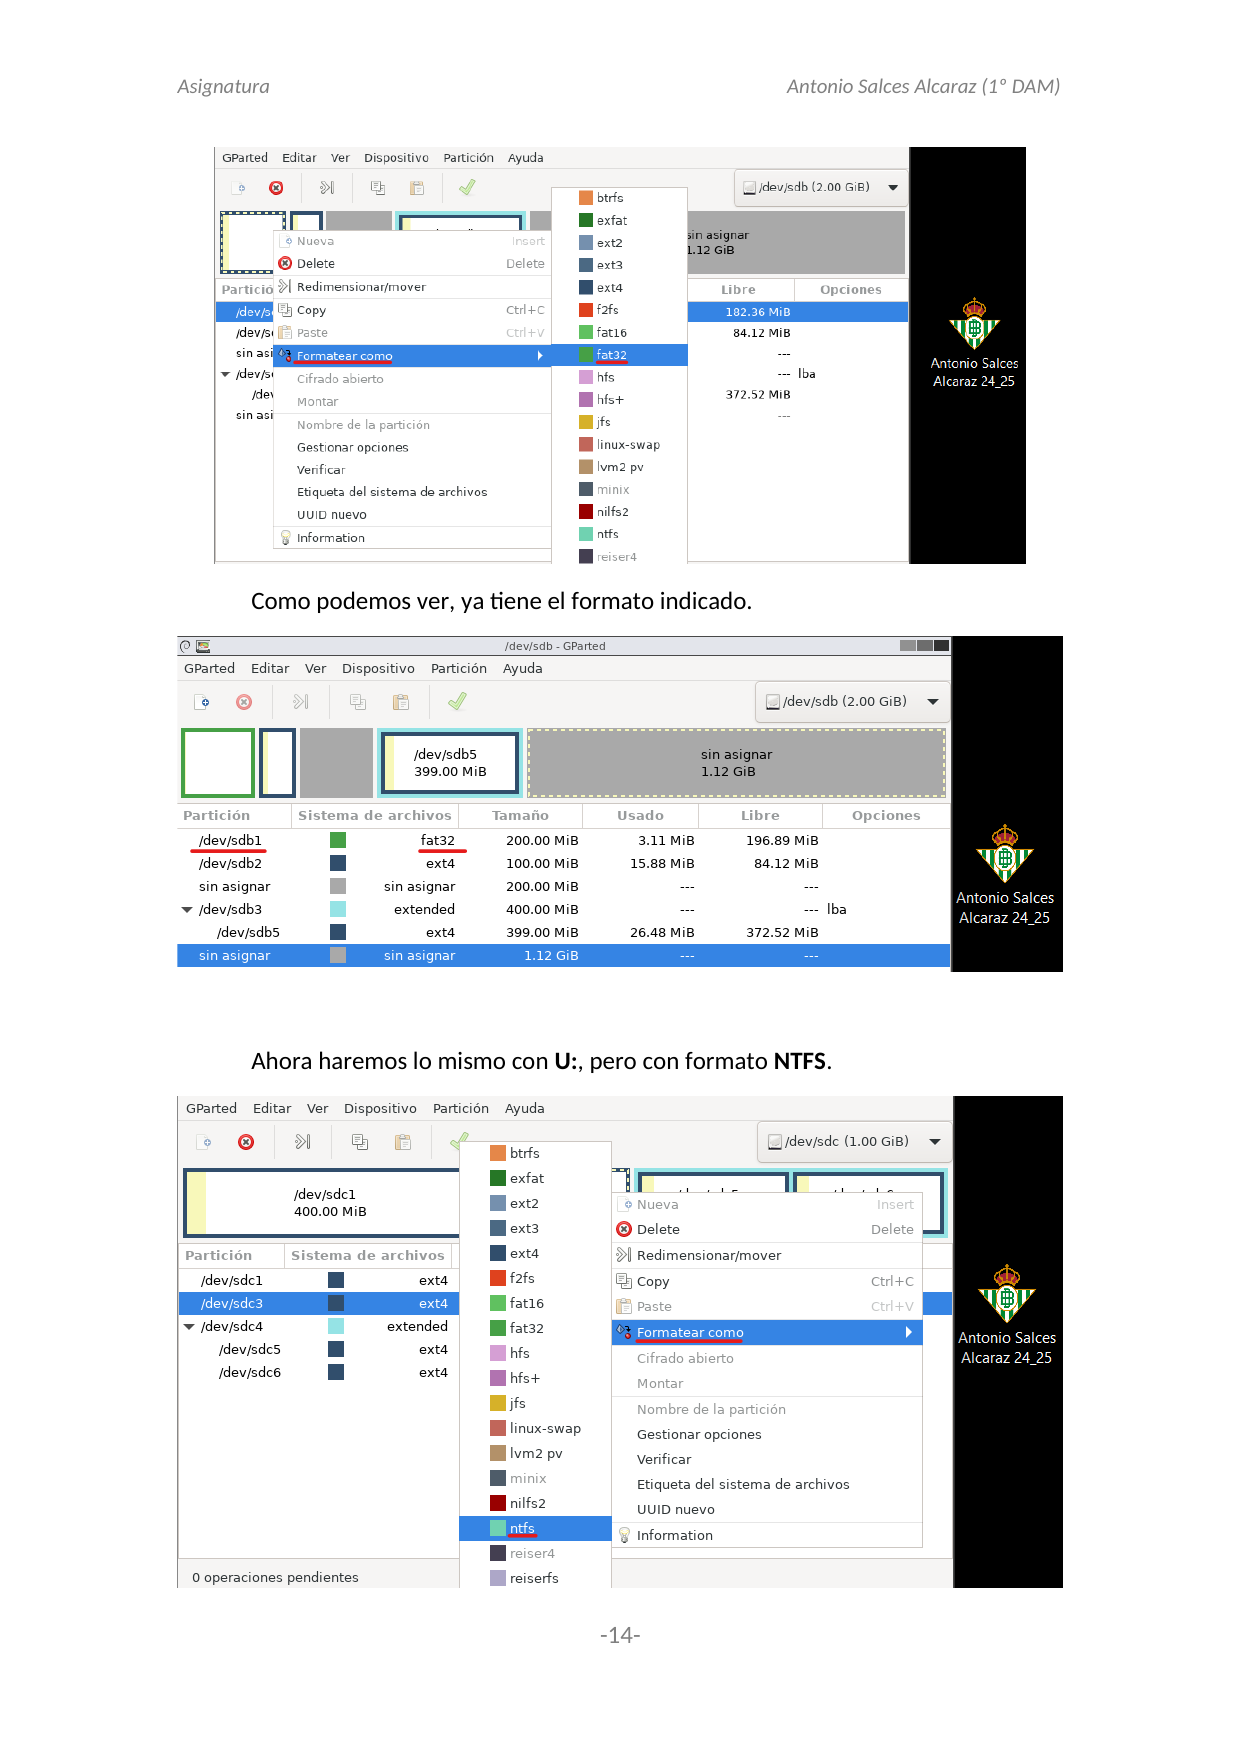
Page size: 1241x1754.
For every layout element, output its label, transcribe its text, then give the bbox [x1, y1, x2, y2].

picture [214, 147, 1026, 564]
text Ahora haremos lo mismo con U:, pero con formato NTFS. [177, 1045, 1063, 1075]
text Como podemos ver, ya tiene el formato indicado. [177, 585, 1063, 615]
picture [177, 1096, 1063, 1588]
picture [177, 636, 1063, 972]
